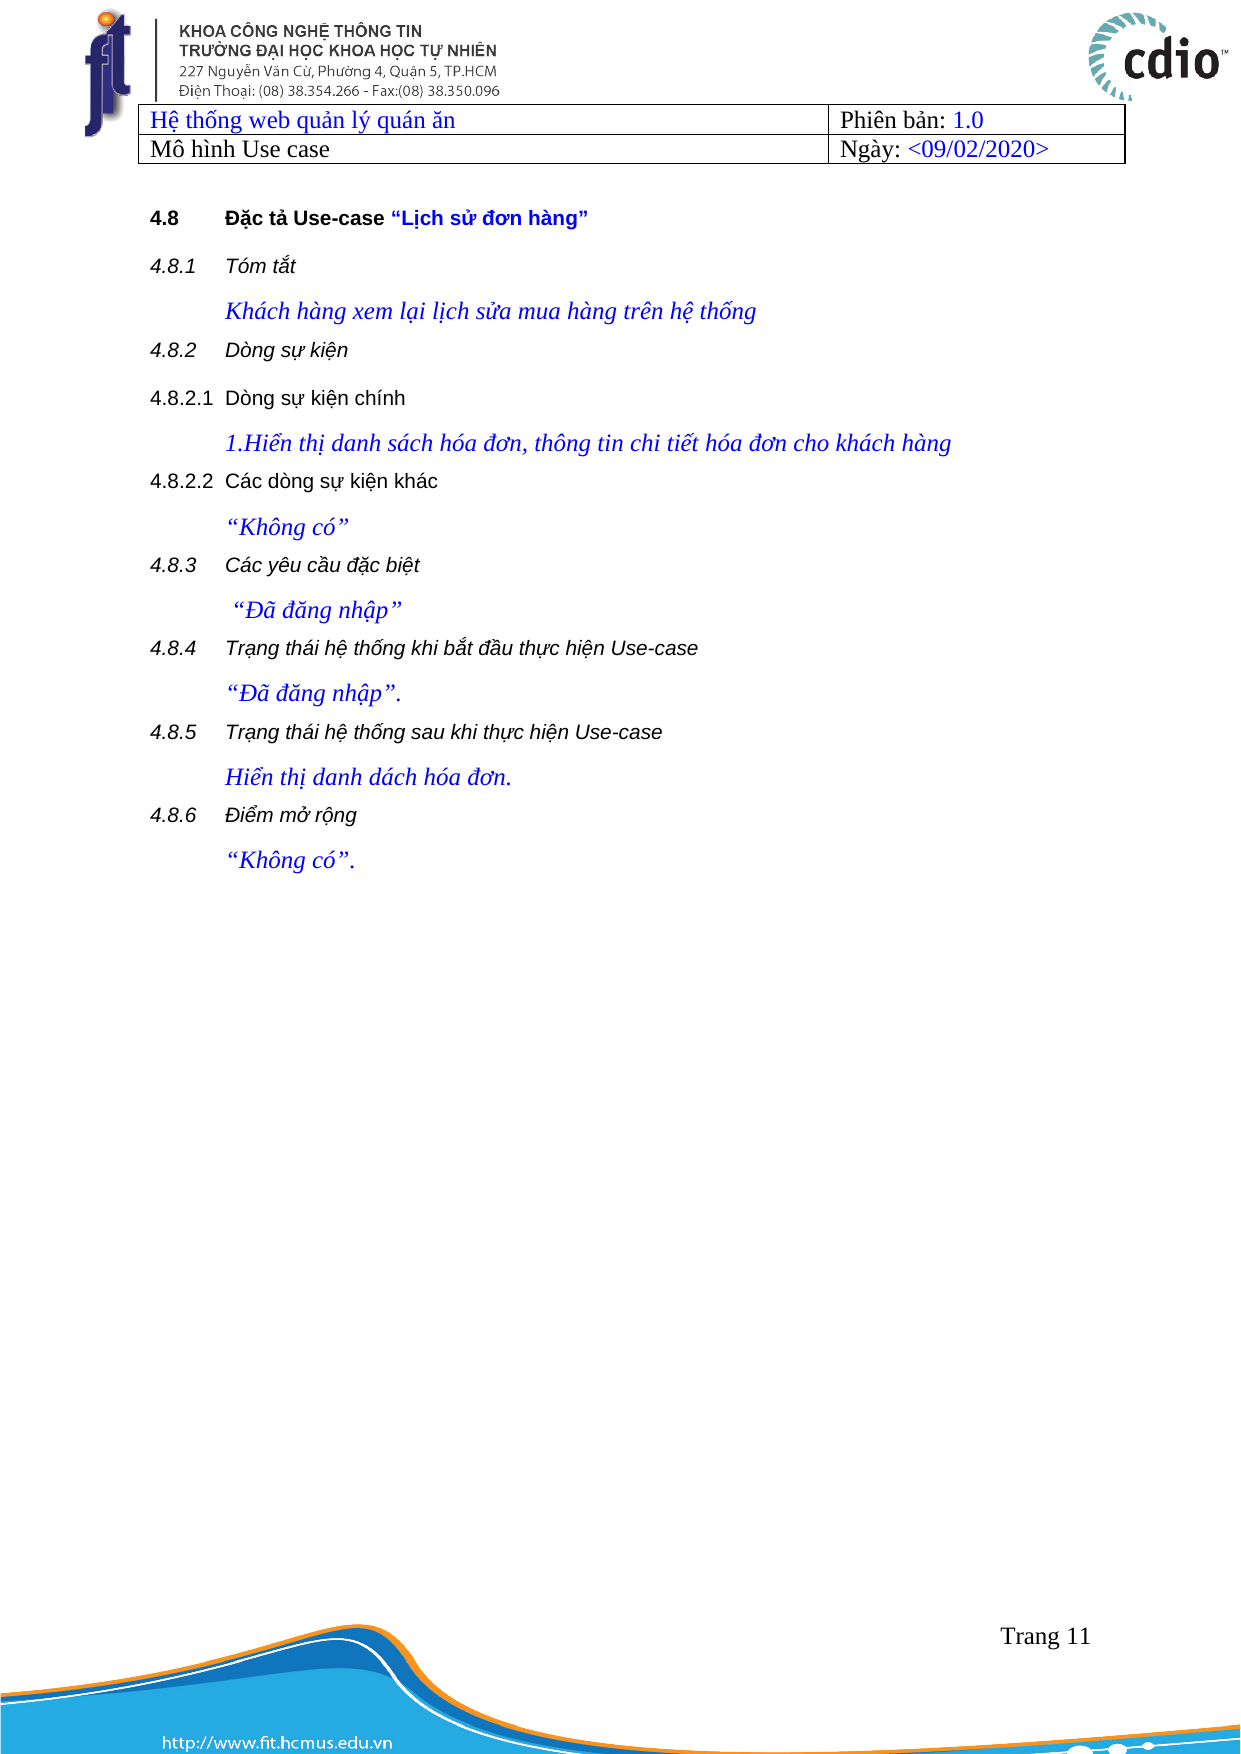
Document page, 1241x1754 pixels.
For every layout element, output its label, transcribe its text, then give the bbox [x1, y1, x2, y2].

subtitle Dòng sự kiện chính [150, 386, 1090, 410]
picture [61, 1, 1241, 161]
subtitle Dòng sự kiện [150, 337, 1090, 361]
subtitle Trạng thái hệ thống sau khi thực hiện Use-case [150, 720, 1090, 744]
subtitle Các dòng sự kiện khác [150, 469, 1090, 493]
picture [139, 105, 828, 134]
subtitle Tóm tắt [150, 254, 1090, 278]
subtitle Điểm mở rộng [150, 803, 1090, 827]
text “Không có” [150, 512, 1090, 540]
picture [139, 135, 828, 161]
text Hiển thị danh dách hóa đơn. [225, 762, 1090, 791]
picture [0, 1621, 1241, 1754]
text Khách hàng xem lại lịch sửa mua hàng trên hệ thống [225, 296, 1090, 325]
picture [829, 135, 1124, 161]
subtitle Đặc tả Use-case “Lịch sử đơn hàng” [150, 206, 1090, 229]
text 1.Hiển thị danh sách hóa đơn, thông tin chi tiết hóa đơn cho khách hàng [225, 428, 1090, 457]
subtitle Các yêu cầu đặc biệt [150, 553, 1090, 577]
text “Đã đăng nhập”. [225, 678, 1090, 707]
text “Không có”. [225, 845, 1090, 874]
subtitle Trạng thái hệ thống khi bắt đầu thực hiện Use-case [150, 636, 1090, 660]
picture [829, 105, 1124, 134]
text “Đã đăng nhập” [225, 595, 1090, 624]
